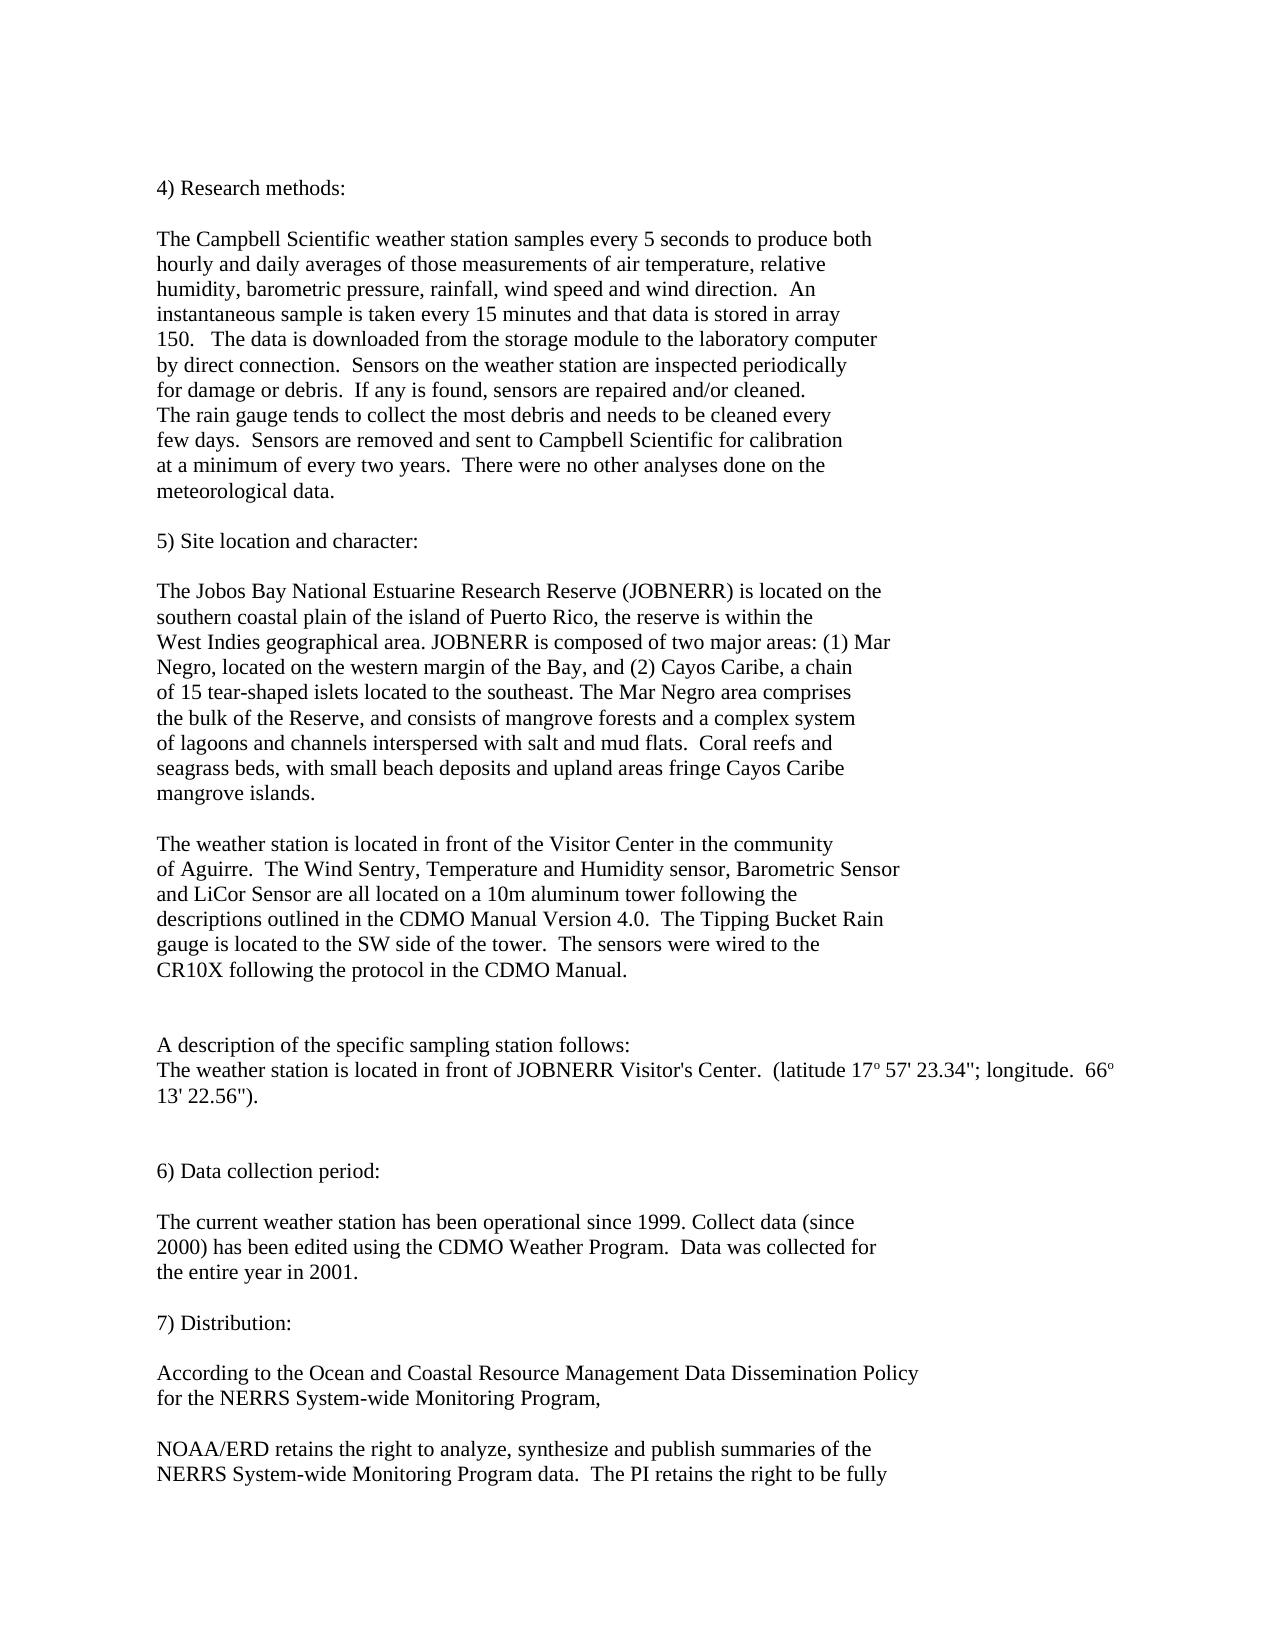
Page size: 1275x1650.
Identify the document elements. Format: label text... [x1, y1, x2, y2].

text at a minimum of every two years. There were no other analyses done on the [156, 452, 1118, 478]
text The current weather station has been operational since 1999. Collect data (since [156, 1209, 1118, 1234]
text descriptions outlined in the CDMO Manual Version 4.0. The Tipping Bucket Rain [156, 906, 1118, 931]
text the entire year in 2001. [156, 1259, 1118, 1284]
text The weather station is located in front of JOBNERR Visitor's Center. (latitude 17o 57' 23.34"; longitude. 66o 13' 22.56"). [156, 1057, 1118, 1108]
text 7) Distribution: [156, 1309, 1118, 1335]
text of lagoons and channels interspersed with salt and mud flats. Coral reefs and [156, 730, 1118, 755]
text 5) Site location and character: [156, 528, 1118, 553]
text According to the Ocean and Coastal Resource Management Data Dissemination Policy [156, 1360, 1118, 1385]
text humidity, barometric pressure, rainfall, wind speed and wind direction. An [156, 276, 1118, 301]
text 2000) has been edited using the CDMO Weather Program. Data was collected for [156, 1234, 1118, 1259]
text southern coastal plain of the island of Puerto Rico, the reserve is within the [156, 604, 1118, 629]
text by direct connection. Sensors on the weather station are inspected periodically [156, 352, 1118, 377]
text NOAA/ERD retains the right to analyze, synthesize and publish summaries of the [156, 1436, 1118, 1461]
text 4) Research methods: [156, 175, 1118, 200]
text and LiCor Sensor are all located on a 10m aluminum tower following the [156, 881, 1118, 906]
text The Campbell Scientific weather station samples every 5 seconds to produce both [156, 226, 1118, 251]
text A description of the specific sampling station follows: [156, 1032, 1118, 1057]
text 150. The data is downloaded from the storage module to the laboratory computer [156, 326, 1118, 352]
text meteorological data. [156, 478, 1118, 503]
text seagrass beds, with small beach deposits and upland areas fringe Cayos Caribe [156, 755, 1118, 780]
text of 15 tear-shaped islets located to the southeast. The Mar Negro area comprises [156, 679, 1118, 704]
text for the NERRS System-wide Monitoring Program, [156, 1385, 1118, 1410]
text 6) Data collection period: [156, 1158, 1118, 1183]
text West Indies geographical area. JOBNERR is composed of two major areas: (1) Mar [156, 629, 1118, 654]
text few days. Sensors are removed and sent to Campbell Scientific for calibration [156, 427, 1118, 452]
text instantaneous sample is taken every 15 minutes and that data is stored in array [156, 301, 1118, 326]
text for damage or debris. If any is found, sensors are repaired and/or cleaned. [156, 377, 1118, 402]
text The Jobos Bay National Estuarine Research Reserve (JOBNERR) is located on the [156, 578, 1118, 604]
text gauge is located to the SW side of the tower. The sensors were wired to the [156, 931, 1118, 957]
text The rain gauge tends to collect the most debris and needs to be cleaned every [156, 402, 1118, 427]
text of Aguirre. The Wind Sentry, Temperature and Humidity sensor, Barometric Sensor [156, 856, 1118, 881]
text CR10X following the protocol in the CDMO Manual. [156, 957, 1118, 982]
text The weather station is located in front of the Visitor Center in the community [156, 831, 1118, 856]
text mangrove islands. [156, 780, 1118, 805]
text Negro, located on the western margin of the Bay, and (2) Cayos Caribe, a chain [156, 654, 1118, 679]
text NERRS System-wide Monitoring Program data. The PI retains the right to be fully [156, 1461, 1118, 1486]
text hourly and daily averages of those measurements of air temperature, relative [156, 251, 1118, 276]
text the bulk of the Reserve, and consists of mangrove forests and a complex system [156, 704, 1118, 730]
